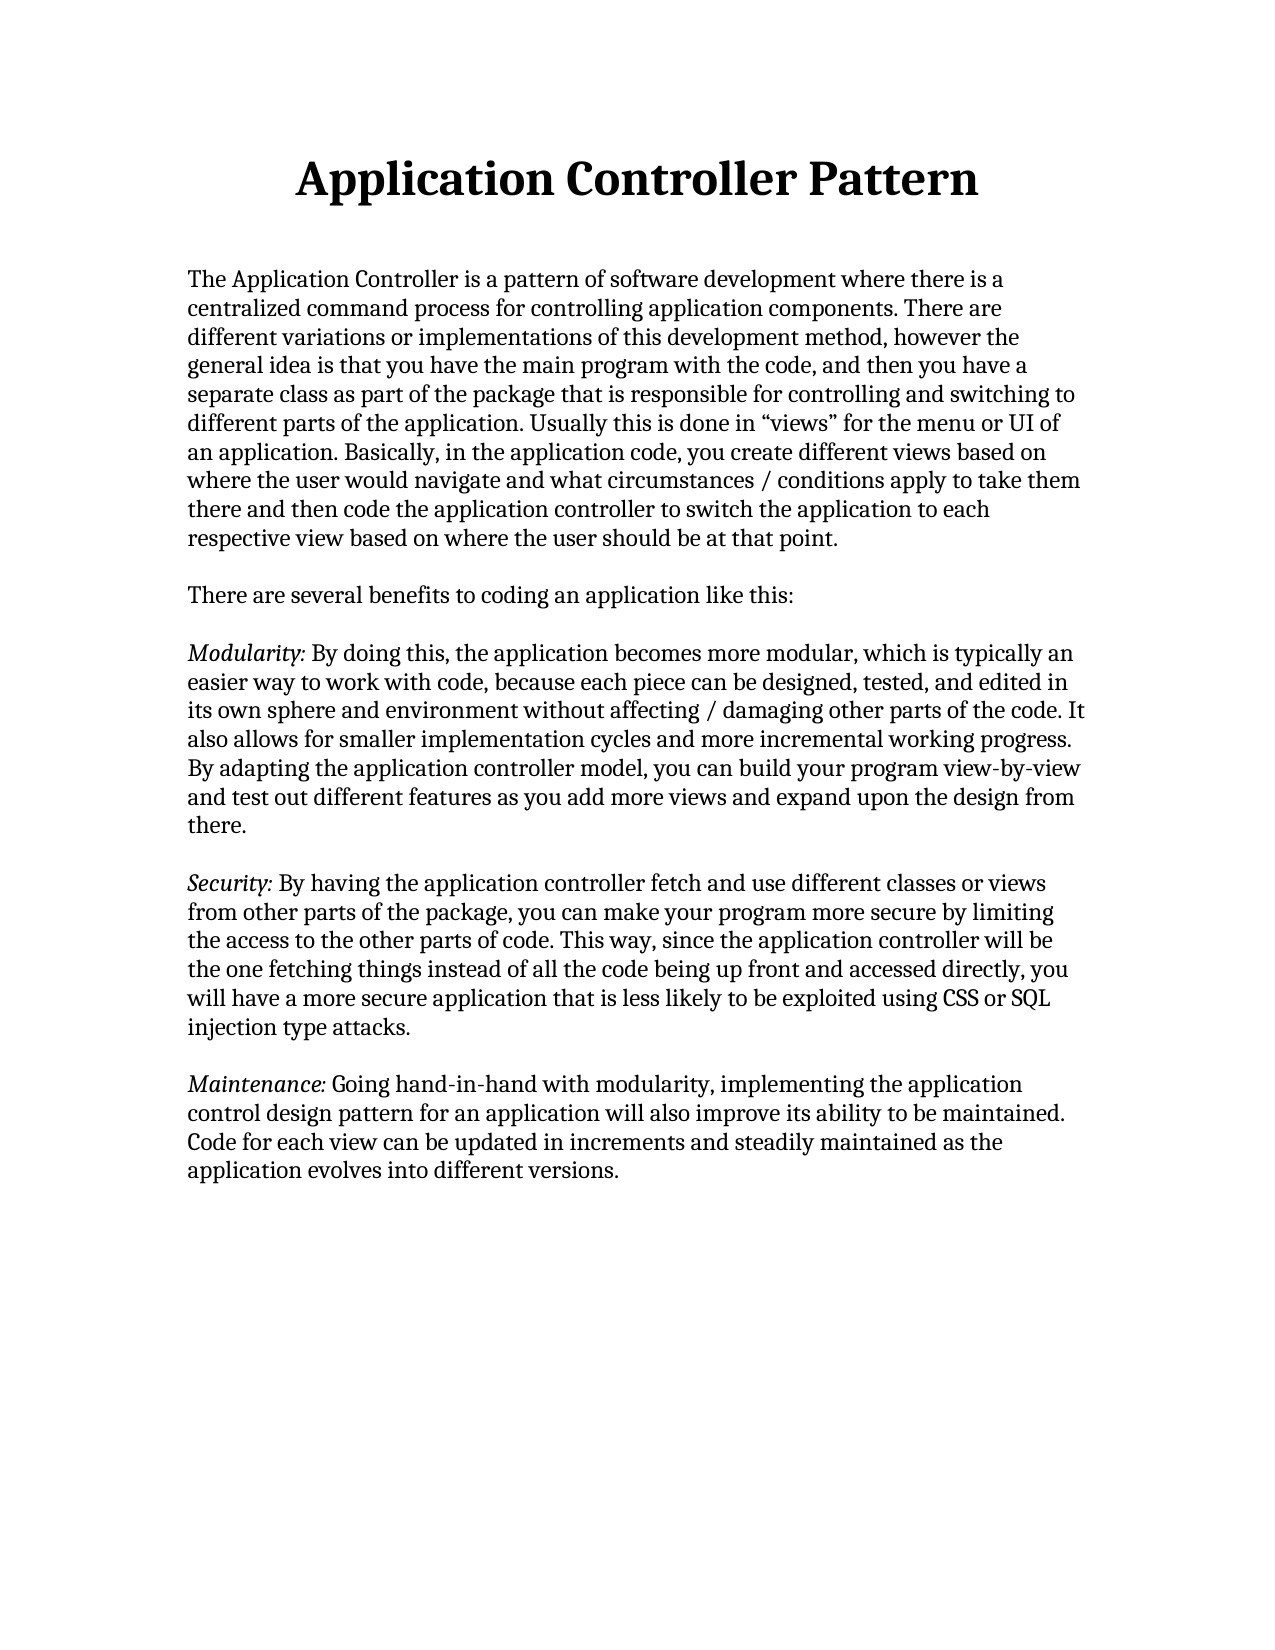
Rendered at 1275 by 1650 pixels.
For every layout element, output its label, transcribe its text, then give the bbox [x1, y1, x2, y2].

text The Application Controller is a pattern of software development where there is a centralized command process for controlling application components. There are different variations or implementations of this development method, however the general idea is that you have the main program with the code, and then you have a separate class as part of the package that is responsible for controlling and switching to different parts of the application. Usually this is done in “views” for the menu or UI of an application. Basically, in the application code, you create different views based on where the user would navigate and what circumstances / conditions apply to take them there and then code the application controller to switch the application to each respective view based on where the user should be at that point. [187, 265, 1087, 552]
text Application Controller Pattern [187, 150, 1087, 207]
text Modularity: By doing this, the application becomes more modular, which is typically an easier way to work with code, because each piece can be designed, tested, and edited in its own sphere and environment without affecting / damaging other parts of the code. It also allows for smaller implementation cycles and more incremental working progress. By adapting the application controller model, you can build your program view-by-view and test out different features as you add more views and expand upon the design from there. [187, 639, 1087, 840]
text Maintenance: Going hand-in-hand with modularity, implementing the application control design pattern for an application will also improve its ability to be maintained. Code for each view can be updated in increments and steadily maintained as the application evolves into different versions. [187, 1070, 1087, 1185]
text Security: By having the application controller fetch and use different classes or views from other parts of the package, you can make your program more secure by limiting the access to the other parts of code. This way, since the application controller will be the one fetching things instead of all the code being up front and accessed directly, you will have a more secure application that is less likely to be exploited using CSS or SQL injection type attacks. [187, 869, 1087, 1041]
text There are several benefits to coding an application like this: [187, 581, 1087, 610]
